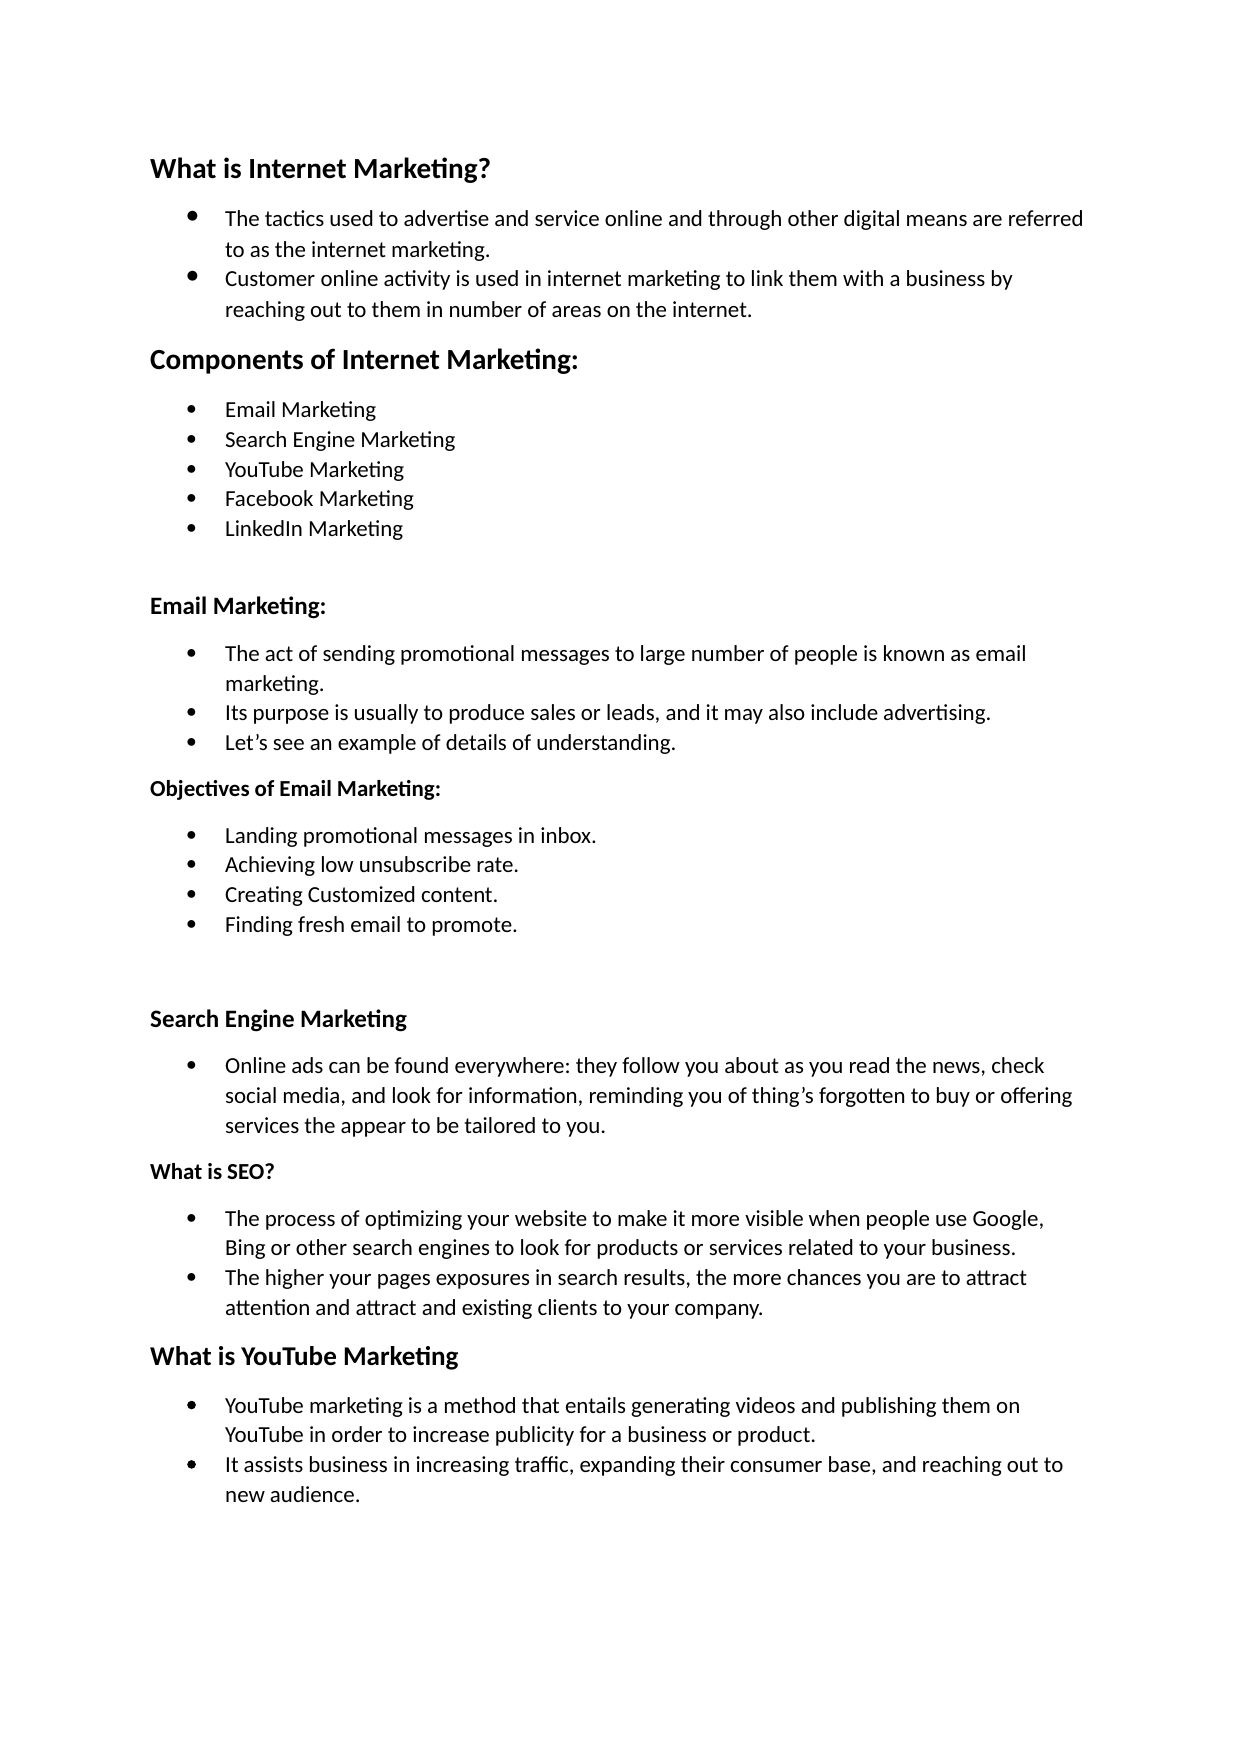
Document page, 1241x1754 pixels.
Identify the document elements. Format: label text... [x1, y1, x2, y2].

text Search Engine Marketing [150, 1003, 1090, 1033]
list The process of optimizing your website to make it more visible when people use Google, Bing or other search engines to look for products or services related to your business. [187, 1204, 1090, 1261]
list Achieving low unsubscribe rate. [187, 851, 1090, 879]
text What is Internet Marketing? [150, 150, 1090, 186]
list The higher your pages exposures in search results, the more chances you are to attract attention and attract and existing clients to your company. [187, 1263, 1090, 1321]
list The tactics used to advertise and service online and through other digital means are referred to as the internet marketing. [187, 204, 1090, 263]
text What is SEO? [150, 1157, 1090, 1185]
text Objectives of Email Marketing: [150, 774, 1090, 803]
list Its purpose is usually to produce sales or leads, and it may also include advertising. [187, 698, 1090, 727]
list YouTube marketing is a method that entails generating videos and publishing them on YouTube in order to increase publicity for a business or product. [187, 1391, 1090, 1448]
list It assists business in increasing traffic, expanding their consumer base, and reaching out to new audience. [187, 1450, 1090, 1508]
list YouTube Marketing [187, 455, 1090, 483]
list The act of sending promotional messages to large number of people is known as email marketing. [187, 639, 1090, 697]
list Search Engine Marketing [187, 425, 1090, 453]
text What is YouTube Marketing [150, 1339, 1090, 1372]
list Landing promotional messages in inbox. [187, 821, 1090, 849]
text Email Marketing: [150, 590, 1090, 621]
list Let’s see an example of details of understanding. [187, 728, 1090, 756]
list Email Marketing [187, 395, 1090, 423]
list Creating Customized content. [187, 880, 1090, 908]
list LinkedIn Marketing [187, 514, 1090, 542]
list Facebook Marketing [187, 484, 1090, 512]
list Online ads can be found everywhere: they follow you about as you read the news, check social media, and look for information, reminding you of thing’s forgotten to buy or offering services the appear to be tailored to you. [187, 1052, 1090, 1139]
list Customer online activity is used in internet marketing to link them with a business by reaching out to them in number of areas on the internet. [187, 264, 1090, 323]
list Finding fresh email to promote. [187, 910, 1090, 938]
text Components of Internet Marketing: [150, 341, 1090, 377]
